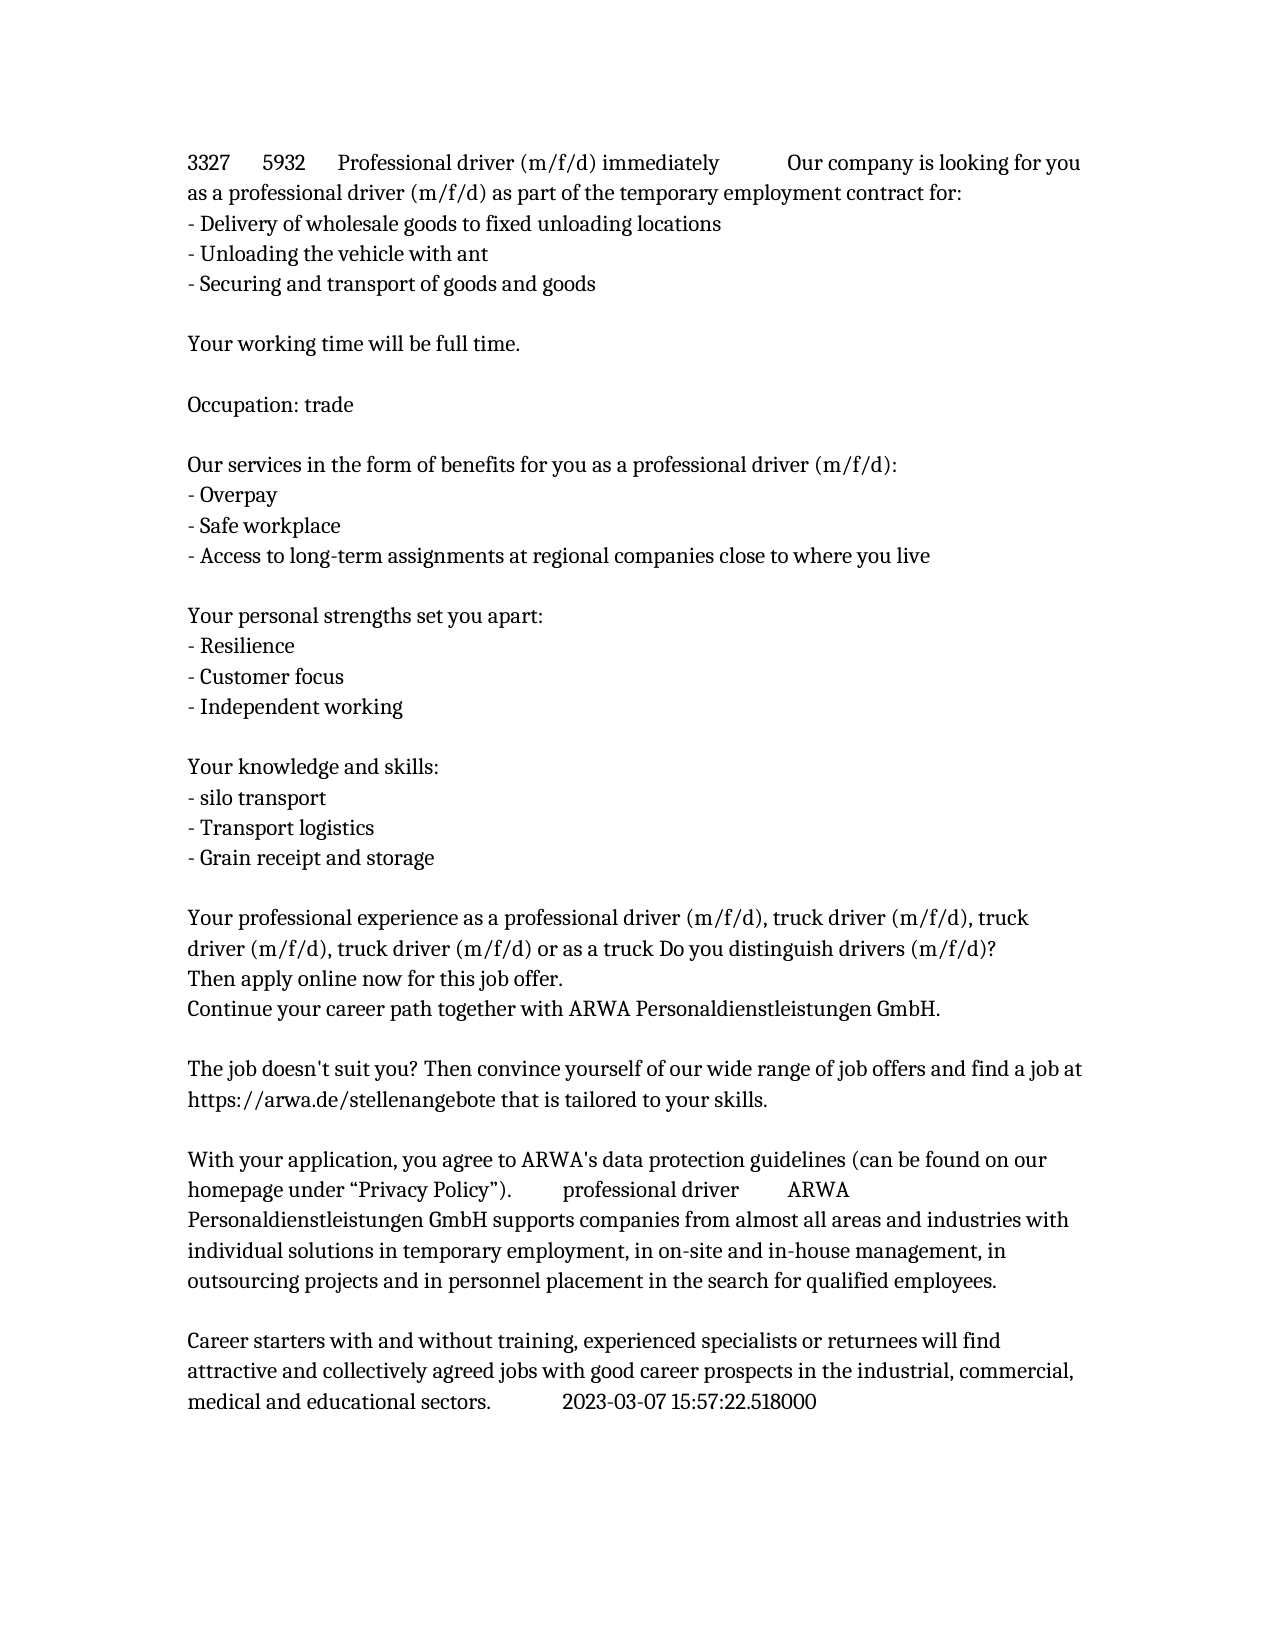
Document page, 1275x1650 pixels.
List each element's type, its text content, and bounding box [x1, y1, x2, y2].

text 3327 5932 Professional driver (m/f/d) immediately Our company is looking for you as a professional driver (m/f/d) as part of the temporary employment contract for: - Delivery of wholesale goods to fixed unloading locations - Unloading the vehicle with ant - Securing and transport of goods and goods Your working time will be full time. Occupation: trade Our services in the form of benefits for you as a professional driver (m/f/d): - Overpay - Safe workplace - Access to long-term assignments at regional companies close to where you live Your personal strengths set you apart: - Resilience - Customer focus - Independent working Your knowledge and skills: - silo transport - Transport logistics - Grain receipt and storage Your professional experience as a professional driver (m/f/d), truck driver (m/f/d), truck driver (m/f/d), truck driver (m/f/d) or as a truck Do you distinguish drivers (m/f/d)? Then apply online now for this job offer. Continue your career path together with ARWA Personaldienstleistungen GmbH. The job doesn't suit you? Then convince yourself of our wide range of job offers and find a job at https://arwa.de/stellenangebote that is tailored to your skills. With your application, you agree to ARWA's data protection guidelines (can be found on our homepage under “Privacy Policy”). professional driver ARWA Personaldienstleistungen GmbH supports companies from almost all areas and industries with individual solutions in temporary employment, in on-site and in-house management, in outsourcing projects and in personnel placement in the search for qualified employees. Career starters with and without training, experienced specialists or returnees will find attractive and collectively agreed jobs with good career prospects in the industrial, commercial, medical and educational sectors. 2023-03-07 15:57:22.518000 [187, 150, 1087, 1445]
